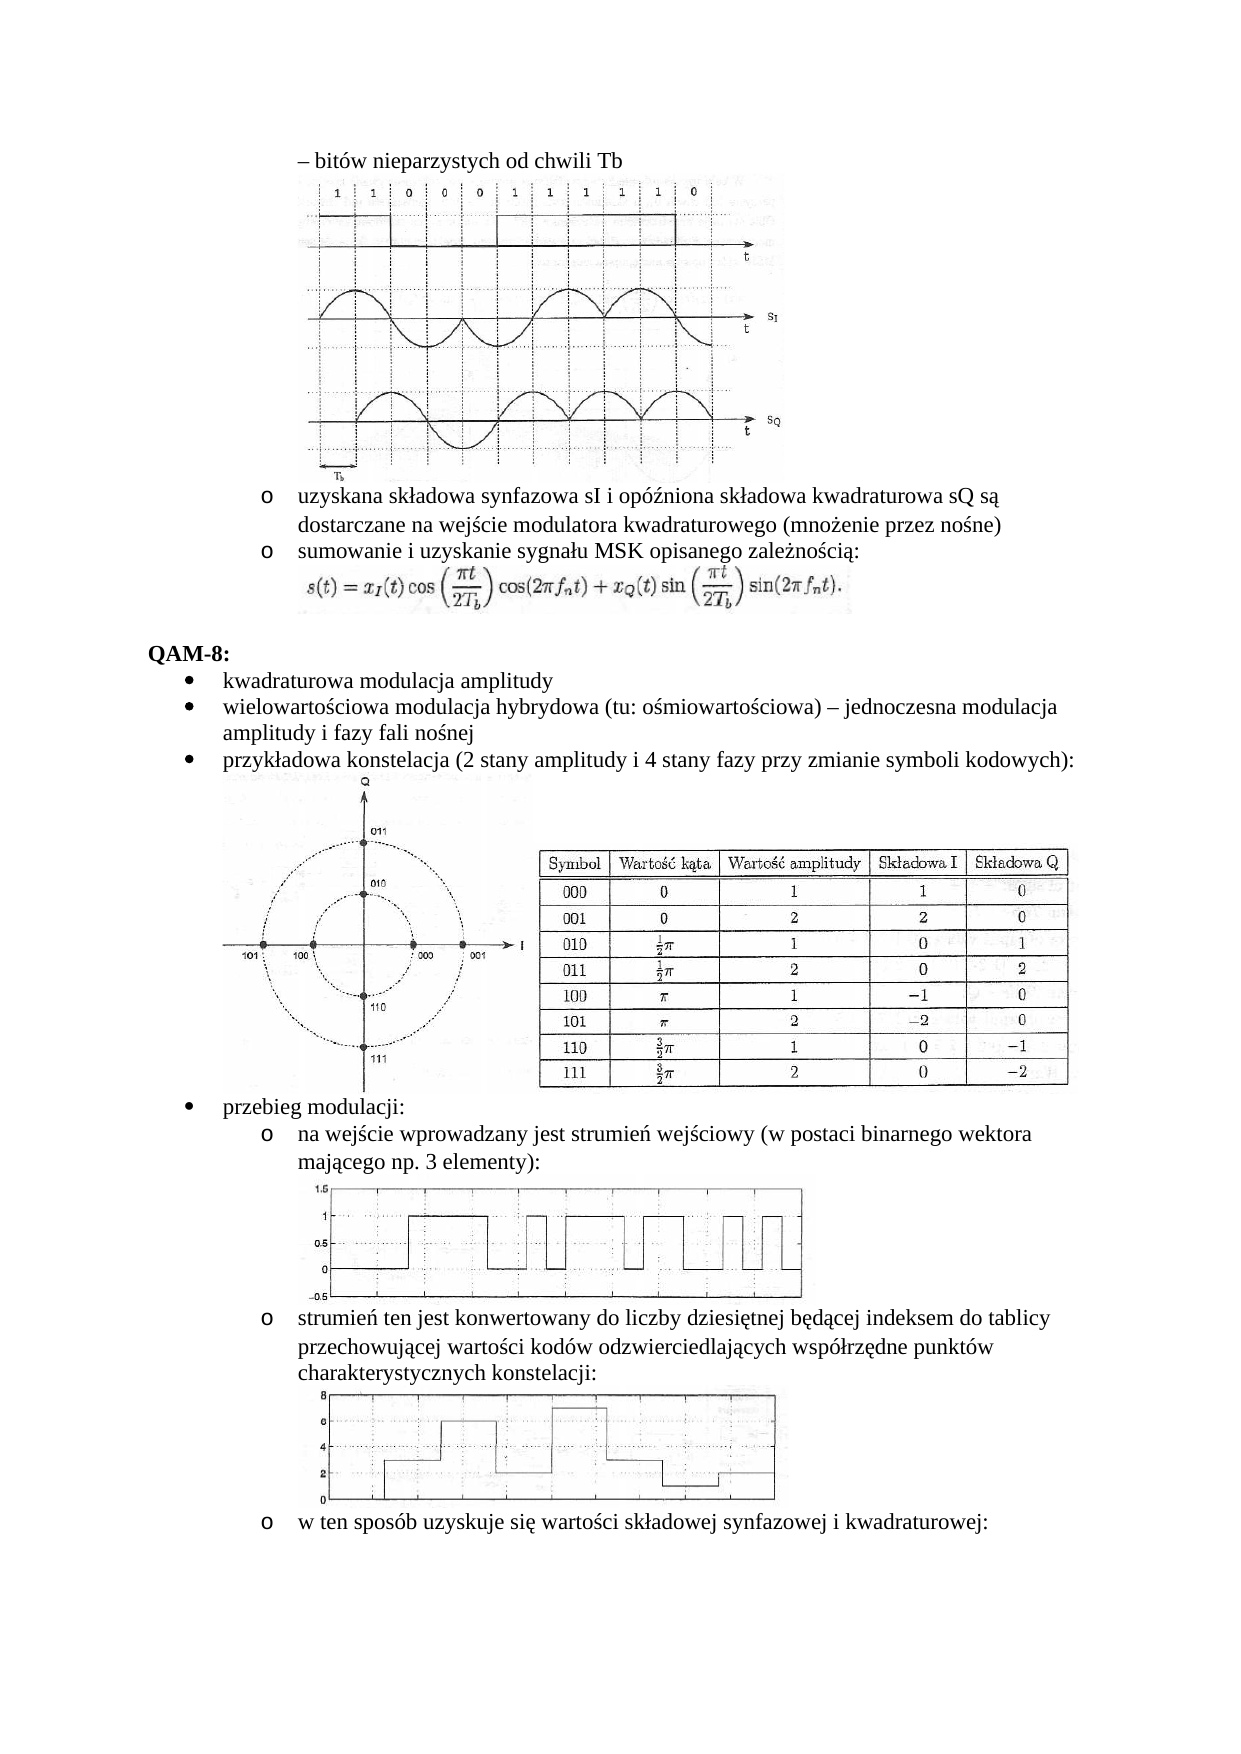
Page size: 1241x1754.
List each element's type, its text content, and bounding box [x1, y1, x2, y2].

picture [297, 173, 785, 483]
list strumień ten jest konwertowany do liczby dziesiętnej będącej indeksem do tablicy przechowującej wartości kodów odzwierciedlających współrzędne punktów charakterystycznych konstelacji: [260, 1304, 1093, 1385]
picture [297, 565, 853, 614]
picture [222, 772, 1079, 1094]
list w ten sposób uzyskuje się wartości składowej synfazowej i kwadraturowej: [260, 1508, 1093, 1536]
picture [297, 1385, 789, 1508]
list przebieg modulacji: [185, 1093, 1093, 1120]
list uzyskana składowa synfazowa sI i opóźniona składowa kwadraturowa sQ są dostarczane na wejście modulatora kwadraturowego (mnożenie przez nośne) [260, 482, 1093, 537]
list na wejście wprowadzany jest strumień wejściowy (w postaci binarnego wektora mającego np. 3 elementy): [260, 1120, 1093, 1174]
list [260, 148, 1093, 482]
list sumowanie i uzyskanie sygnału MSK opisanego zależnością: [260, 537, 1093, 565]
list kwadraturowa modulacja amplitudy [185, 667, 1093, 693]
list przykładowa konstelacja (2 stany amplitudy i 4 stany fazy przy zmianie symboli kodowych): [185, 746, 1093, 772]
picture [297, 1174, 816, 1305]
list wielowartościowa modulacja hybrydowa (tu: ośmiowartościowa) – jednoczesna modulacja amplitudy i fazy fali nośnej [185, 693, 1093, 746]
text QAM-8: [148, 640, 1093, 667]
